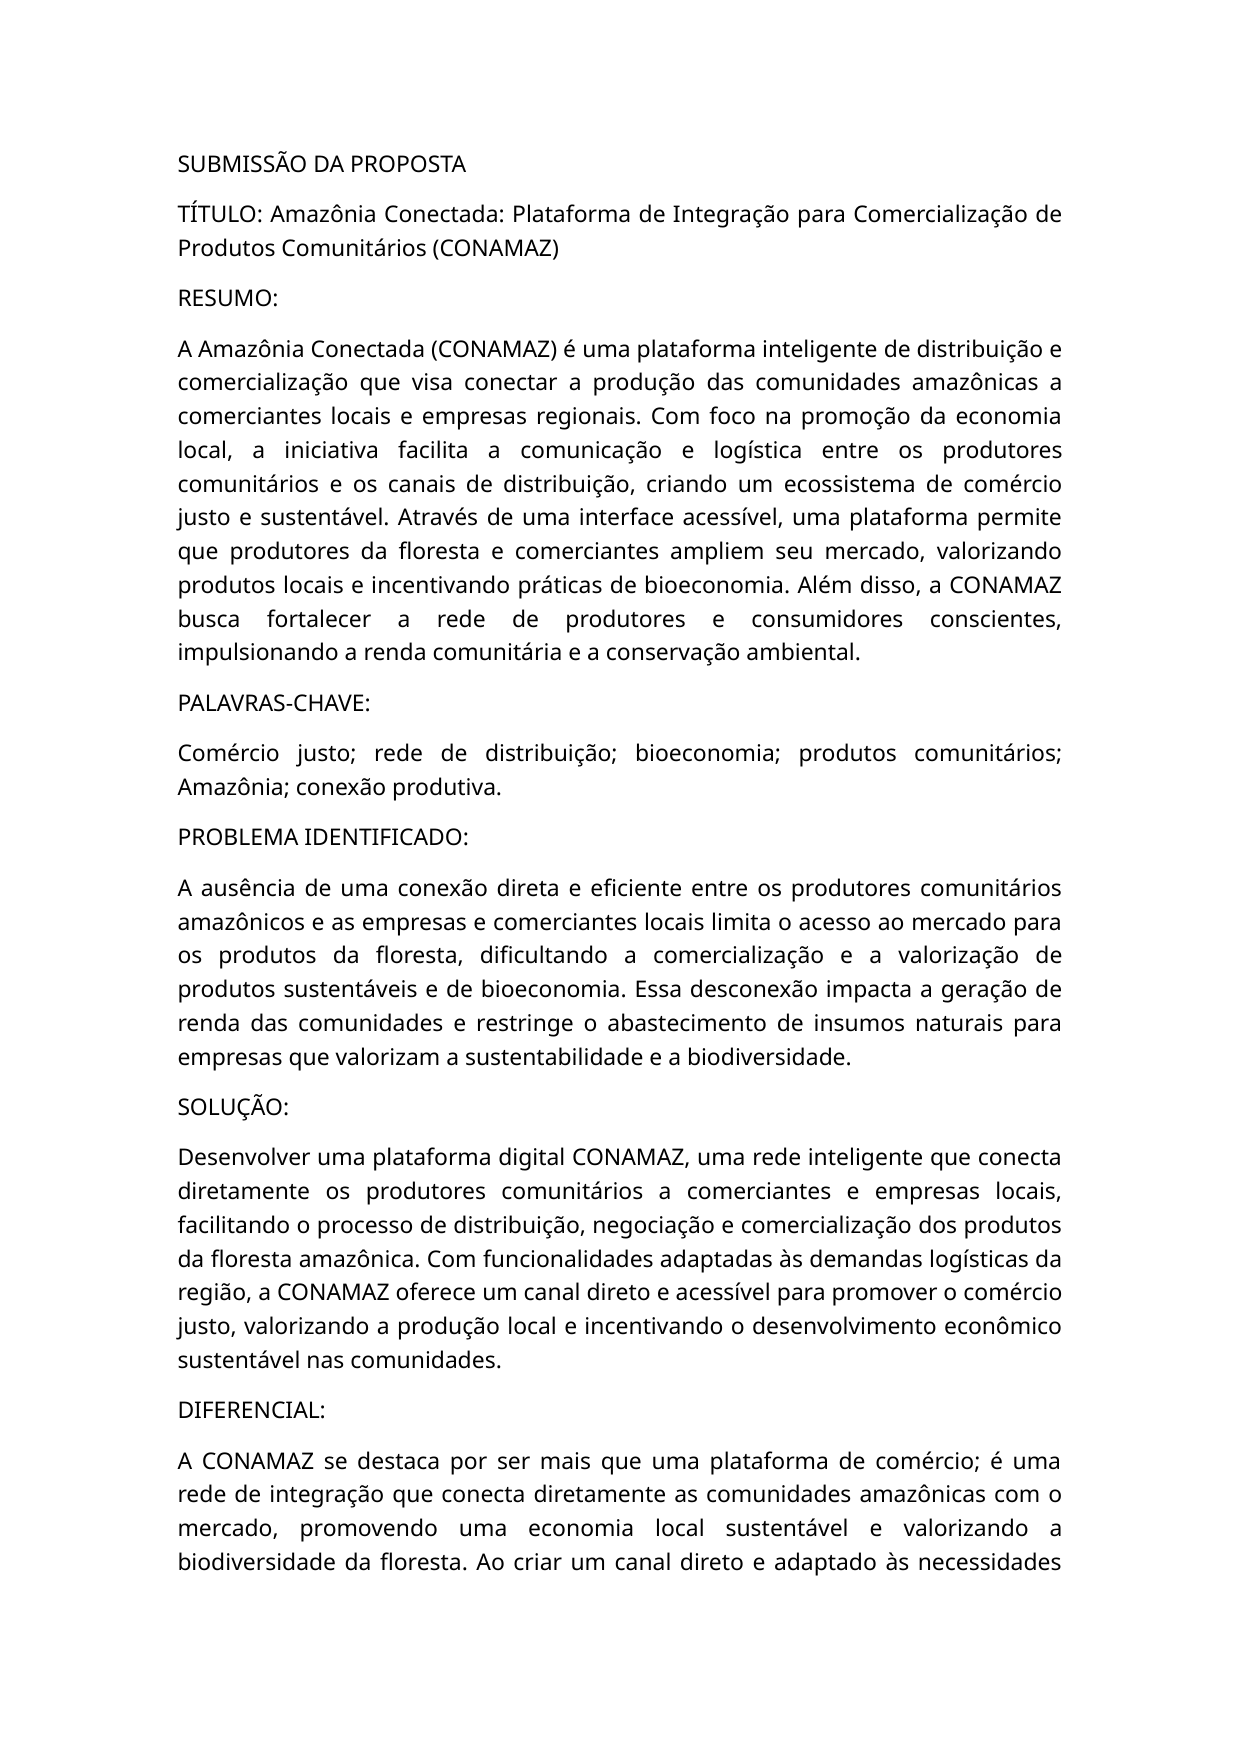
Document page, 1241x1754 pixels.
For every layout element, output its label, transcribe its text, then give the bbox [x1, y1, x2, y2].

text RESUMO: [177, 282, 1063, 313]
text A ausência de uma conexão direta e eficiente entre os produtores comunitários amazônicos e as empresas e comerciantes locais limita o acesso ao mercado para os produtos da floresta, dificultando a comercialização e a valorização de produtos sustentáveis e de bioeconomia. Essa desconexão impacta a geração de renda das comunidades e restringe o abastecimento de insumos naturais para empresas que valorizam a sustentabilidade e a biodiversidade. [177, 872, 1063, 1072]
text Desenvolver uma plataforma digital CONAMAZ, uma rede inteligente que conecta diretamente os produtores comunitários a comerciantes e empresas locais, facilitando o processo de distribuição, negociação e comercialização dos produtos da floresta amazônica. Com funcionalidades adaptadas às demandas logísticas da região, a CONAMAZ oferece um canal direto e acessível para promover o comércio justo, valorizando a produção local e incentivando o desenvolvimento econômico sustentável nas comunidades. [177, 1141, 1063, 1375]
text TÍTULO: Amazônia Conectada: Plataforma de Integração para Comercialização de Produtos Comunitários (CONAMAZ) [177, 198, 1063, 263]
text PROBLEMA IDENTIFICADO: [177, 821, 1063, 853]
text SUBMISSÃO DA PROPOSTA [177, 148, 1063, 179]
text A Amazônia Conectada (CONAMAZ) é uma plataforma inteligente de distribuição e comercialização que visa conectar a produção das comunidades amazônicas a comerciantes locais e empresas regionais. Com foco na promoção da economia local, a iniciativa facilita a comunicação e logística entre os produtores comunitários e os canais de distribuição, criando um ecossistema de comércio justo e sustentável. Através de uma interface acessível, uma plataforma permite que produtores da floresta e comerciantes ampliem seu mercado, valorizando produtos locais e incentivando práticas de bioeconomia. Além disso, a CONAMAZ busca fortalecer a rede de produtores e consumidores conscientes, impulsionando a renda comunitária e a conservação ambiental. [177, 333, 1063, 668]
text SOLUÇÃO: [177, 1091, 1063, 1122]
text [177, 1445, 1063, 1577]
text PALAVRAS-CHAVE: [177, 687, 1063, 718]
text DIFERENCIAL: [177, 1394, 1063, 1426]
text Comércio justo; rede de distribuição; bioeconomia; produtos comunitários; Amazônia; conexão produtiva. [177, 737, 1063, 802]
